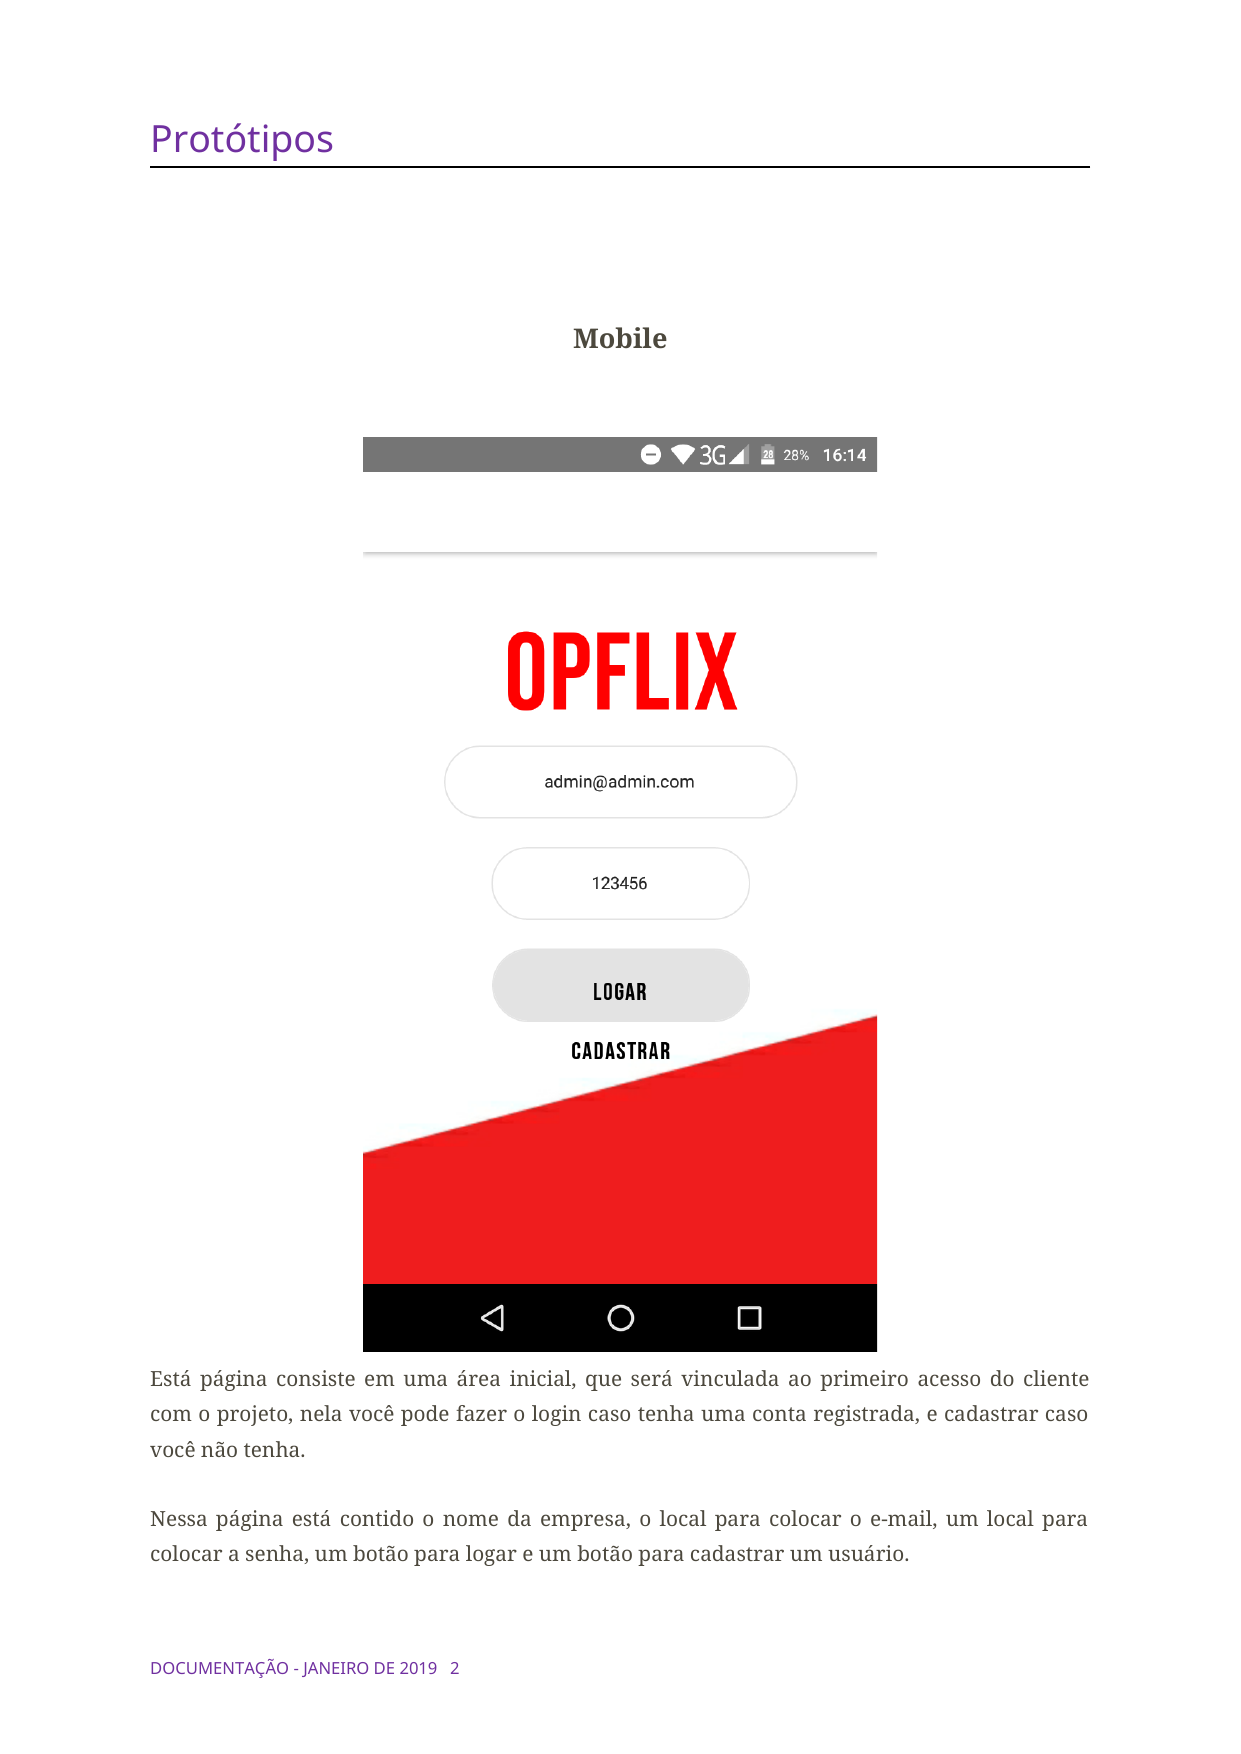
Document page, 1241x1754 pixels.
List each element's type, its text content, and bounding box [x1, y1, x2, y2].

text Nessa página está contido o nome da empresa, o local para colocar o e-mail, um local para colocar a senha, um botão para logar e um botão para cadastrar um usuário. [150, 1504, 1090, 1568]
text Mobile [150, 319, 1090, 356]
text Está página consiste em uma área inicial, que será vinculada ao primeiro acesso do cliente com o projeto, nela você pode fazer o login caso tenha uma conta registrada, e cadastrar caso você não tenha. [150, 1364, 1090, 1463]
text Protótipos [150, 112, 1090, 166]
picture [363, 437, 878, 1352]
